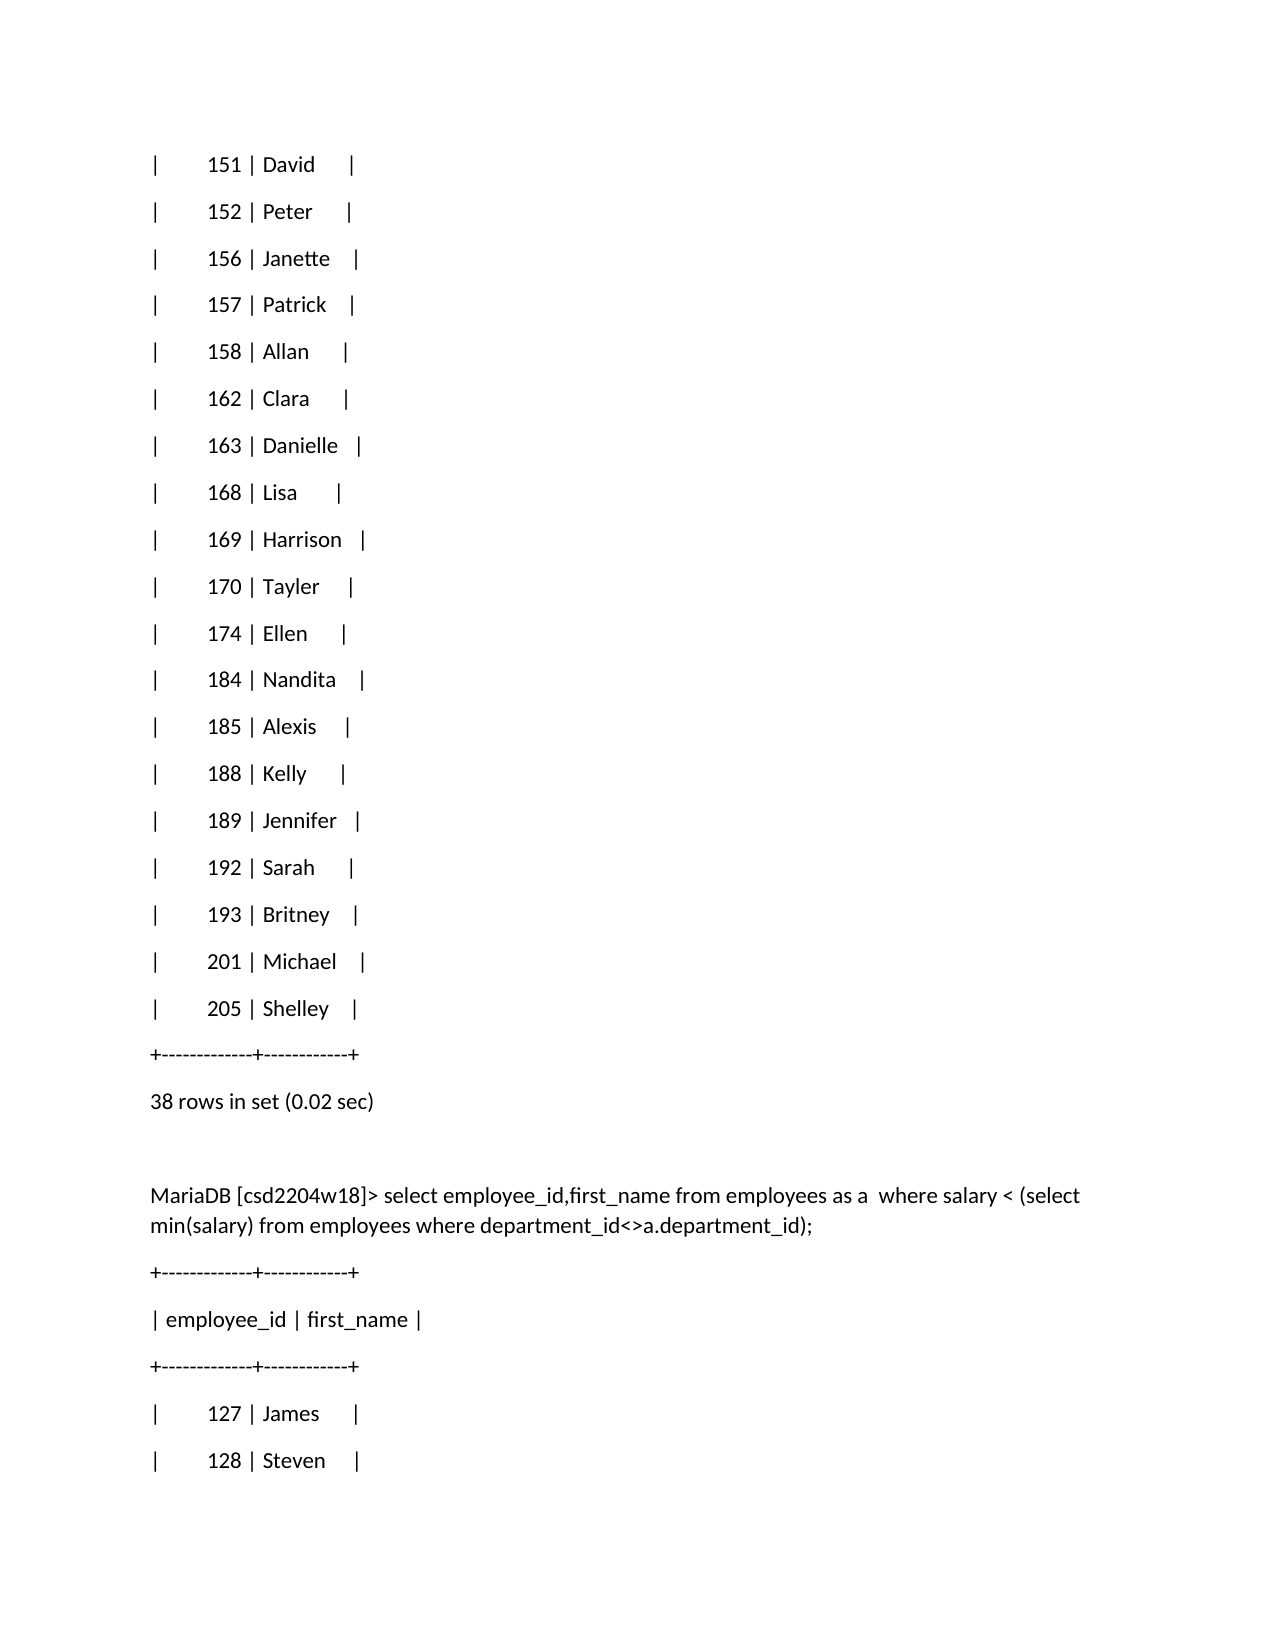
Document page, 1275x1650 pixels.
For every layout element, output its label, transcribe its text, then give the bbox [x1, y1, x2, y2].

text | 174 | Ellen | [150, 619, 1125, 647]
text | 201 | Michael | [150, 947, 1125, 975]
text +-------------+------------+ [150, 1258, 1125, 1286]
text 38 rows in set (0.02 sec) [150, 1087, 1125, 1116]
text | 162 | Clara | [150, 384, 1125, 412]
text | 189 | Jennifer | [150, 806, 1125, 834]
text | 192 | Sarah | [150, 853, 1125, 881]
text | 170 | Tayler | [150, 572, 1125, 600]
text | 151 | David | [150, 150, 1125, 178]
text +-------------+------------+ [150, 1352, 1125, 1380]
text | 157 | Patrick | [150, 291, 1125, 319]
text | 152 | Peter | [150, 197, 1125, 225]
text | 205 | Shelley | [150, 994, 1125, 1022]
text MariaDB [csd2204w18]> select employee_id,first_name from employees as a where salary < (select min(salary) from employees where department_id<>a.department_id); [150, 1181, 1125, 1239]
text | 168 | Lisa | [150, 478, 1125, 506]
text | 163 | Danielle | [150, 431, 1125, 459]
text | 185 | Alexis | [150, 712, 1125, 741]
text | 156 | Janette | [150, 244, 1125, 272]
text | 193 | Britney | [150, 900, 1125, 928]
text | 127 | James | [150, 1399, 1125, 1427]
text | 158 | Allan | [150, 337, 1125, 366]
text | 128 | Steven | [150, 1446, 1125, 1474]
text | employee_id | first_name | [150, 1305, 1125, 1333]
text | 169 | Harrison | [150, 525, 1125, 553]
text | 184 | Nandita | [150, 666, 1125, 694]
text | 188 | Kelly | [150, 759, 1125, 787]
text +-------------+------------+ [150, 1041, 1125, 1069]
